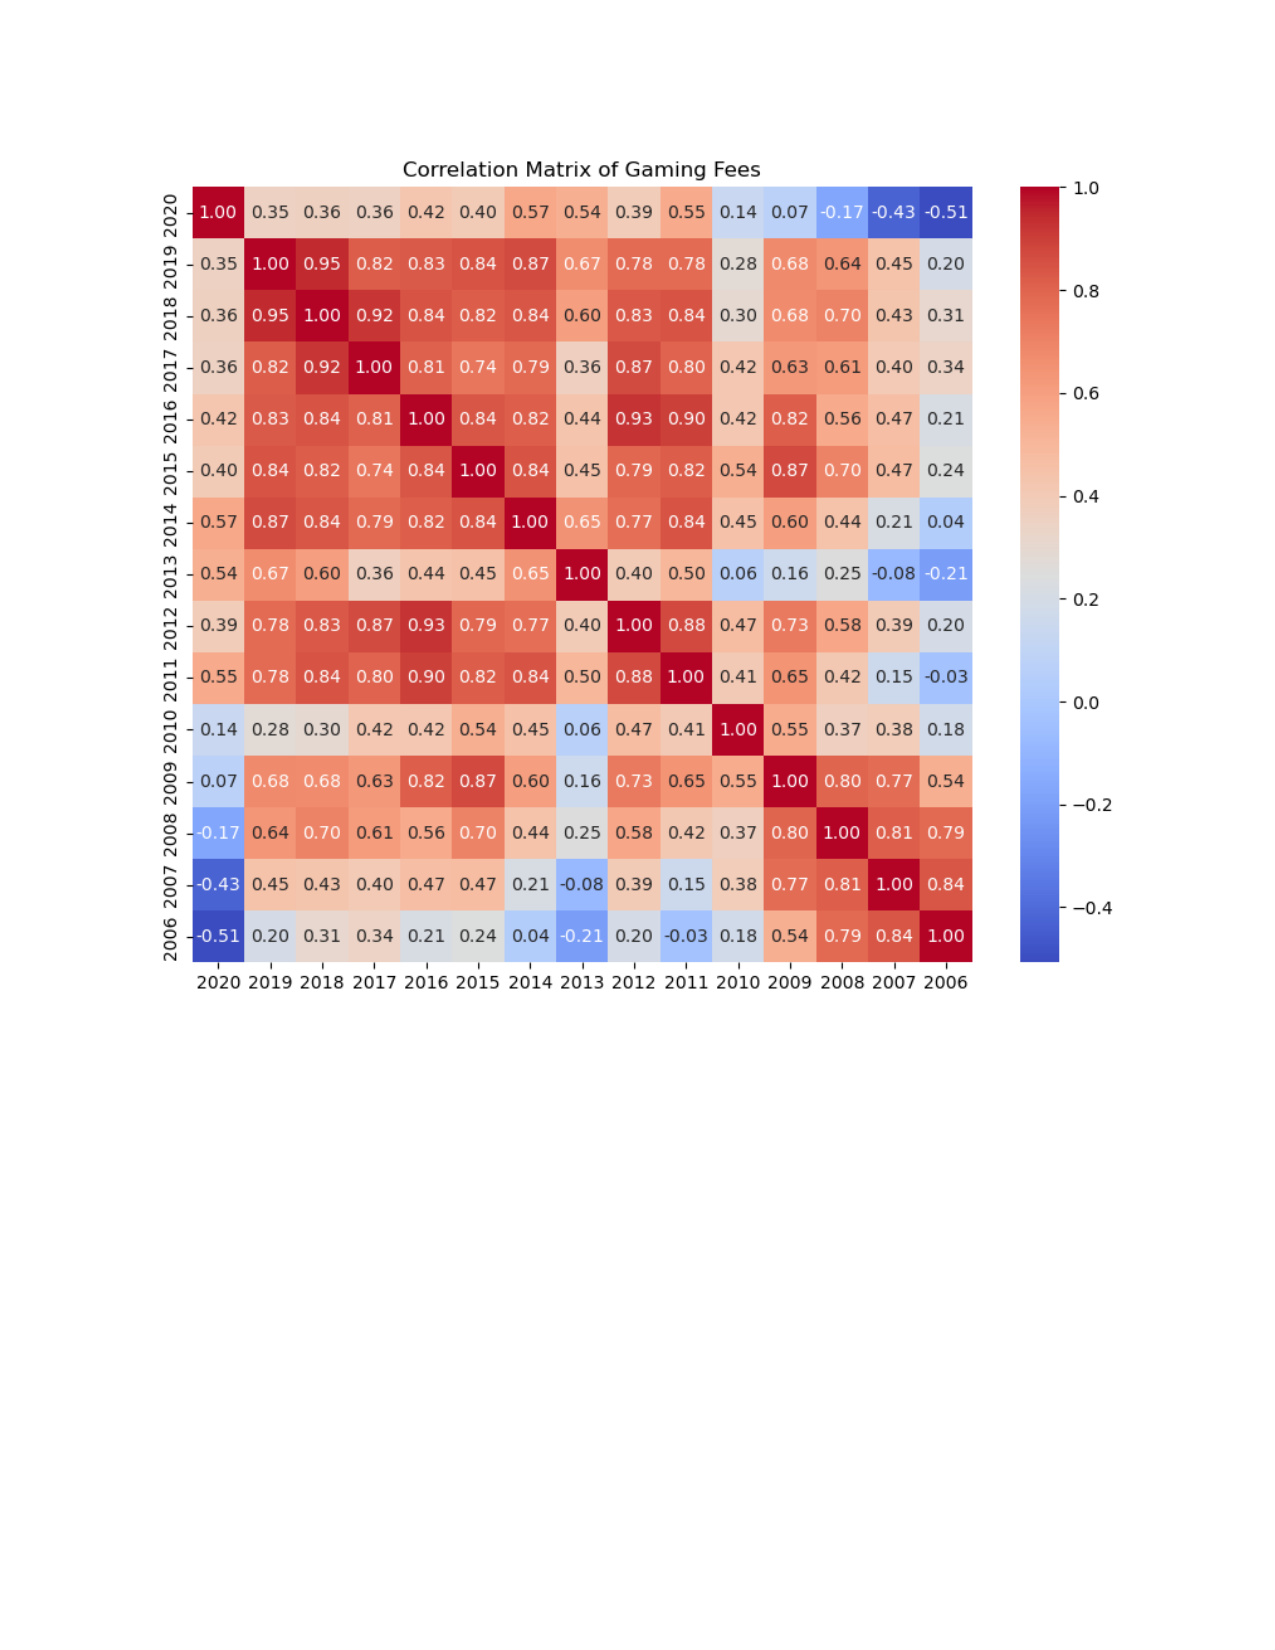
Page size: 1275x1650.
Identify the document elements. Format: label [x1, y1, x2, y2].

picture [150, 150, 1125, 1005]
